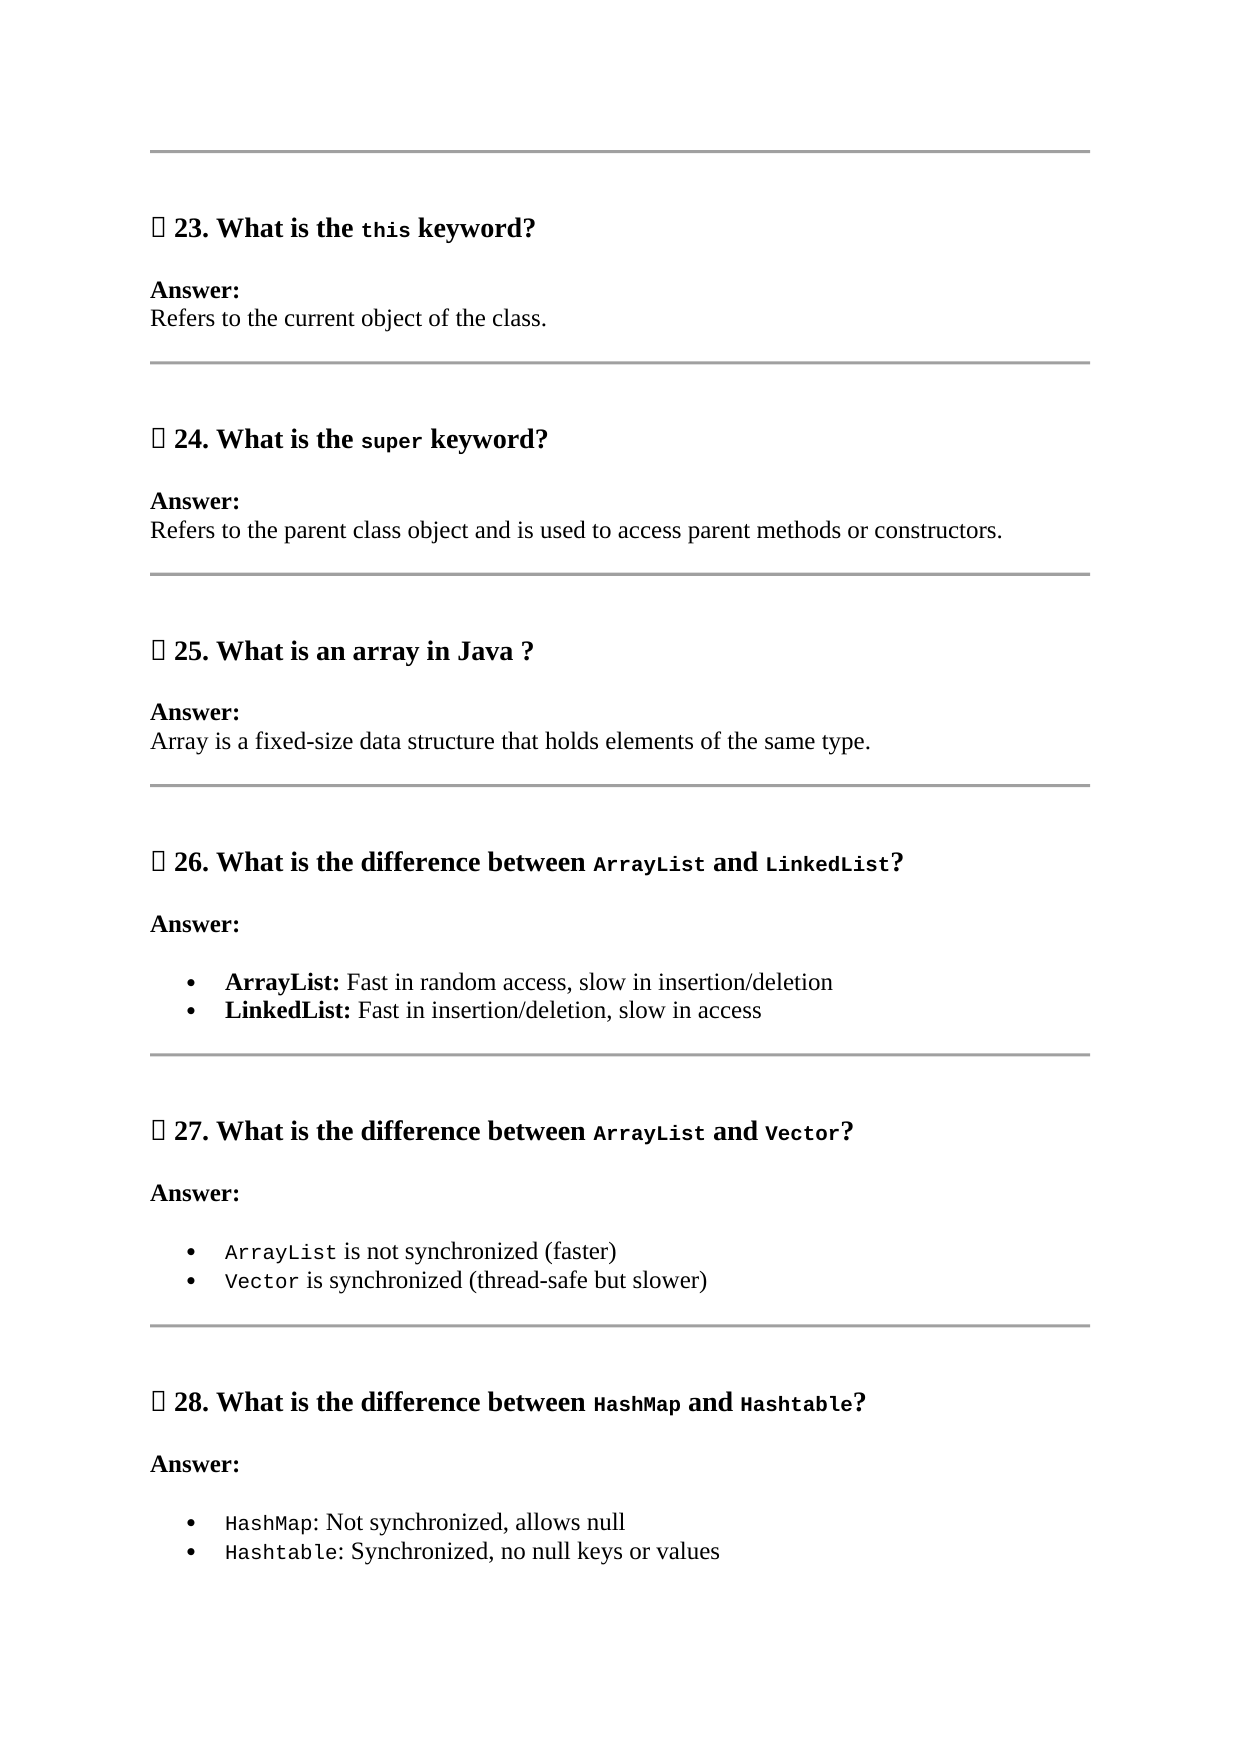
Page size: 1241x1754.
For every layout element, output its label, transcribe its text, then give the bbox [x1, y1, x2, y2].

text Answer: [150, 1178, 1090, 1207]
list ArrayList: Fast in random access, slow in insertion/deletion [187, 967, 1090, 995]
text 🔹 26. What is the difference between ArrayList and LinkedList? [150, 841, 1090, 879]
list LinkedList: Fast in insertion/deletion, slow in access [187, 995, 1090, 1024]
text Answer: [150, 909, 1090, 937]
list ArrayList is not synchronized (faster) [187, 1236, 1090, 1266]
text 🔹 27. What is the difference between ArrayList and Vector? [150, 1111, 1090, 1149]
text 🔹 28. What is the difference between HashMap and Hashtable? [150, 1381, 1090, 1420]
list Vector is synchronized (thread-safe but slower) [187, 1266, 1090, 1295]
text Answer: Array is a fixed-size data structure that holds elements of the same type. [150, 697, 1090, 755]
text Answer: Refers to the parent class object and is used to access parent methods or constructors. [150, 486, 1090, 543]
list Hashtable: Synchronized, no null keys or values [187, 1536, 1090, 1566]
text Answer: Refers to the current object of the class. [150, 275, 1090, 332]
text 🔹 23. What is the this keyword? [150, 207, 1090, 246]
text 🔹 24. What is the super keyword? [150, 418, 1090, 457]
text Answer: [150, 1449, 1090, 1478]
text 🔹 25. What is an array in Java ? [150, 630, 1090, 668]
list HashMap: Not synchronized, allows null [187, 1507, 1090, 1536]
